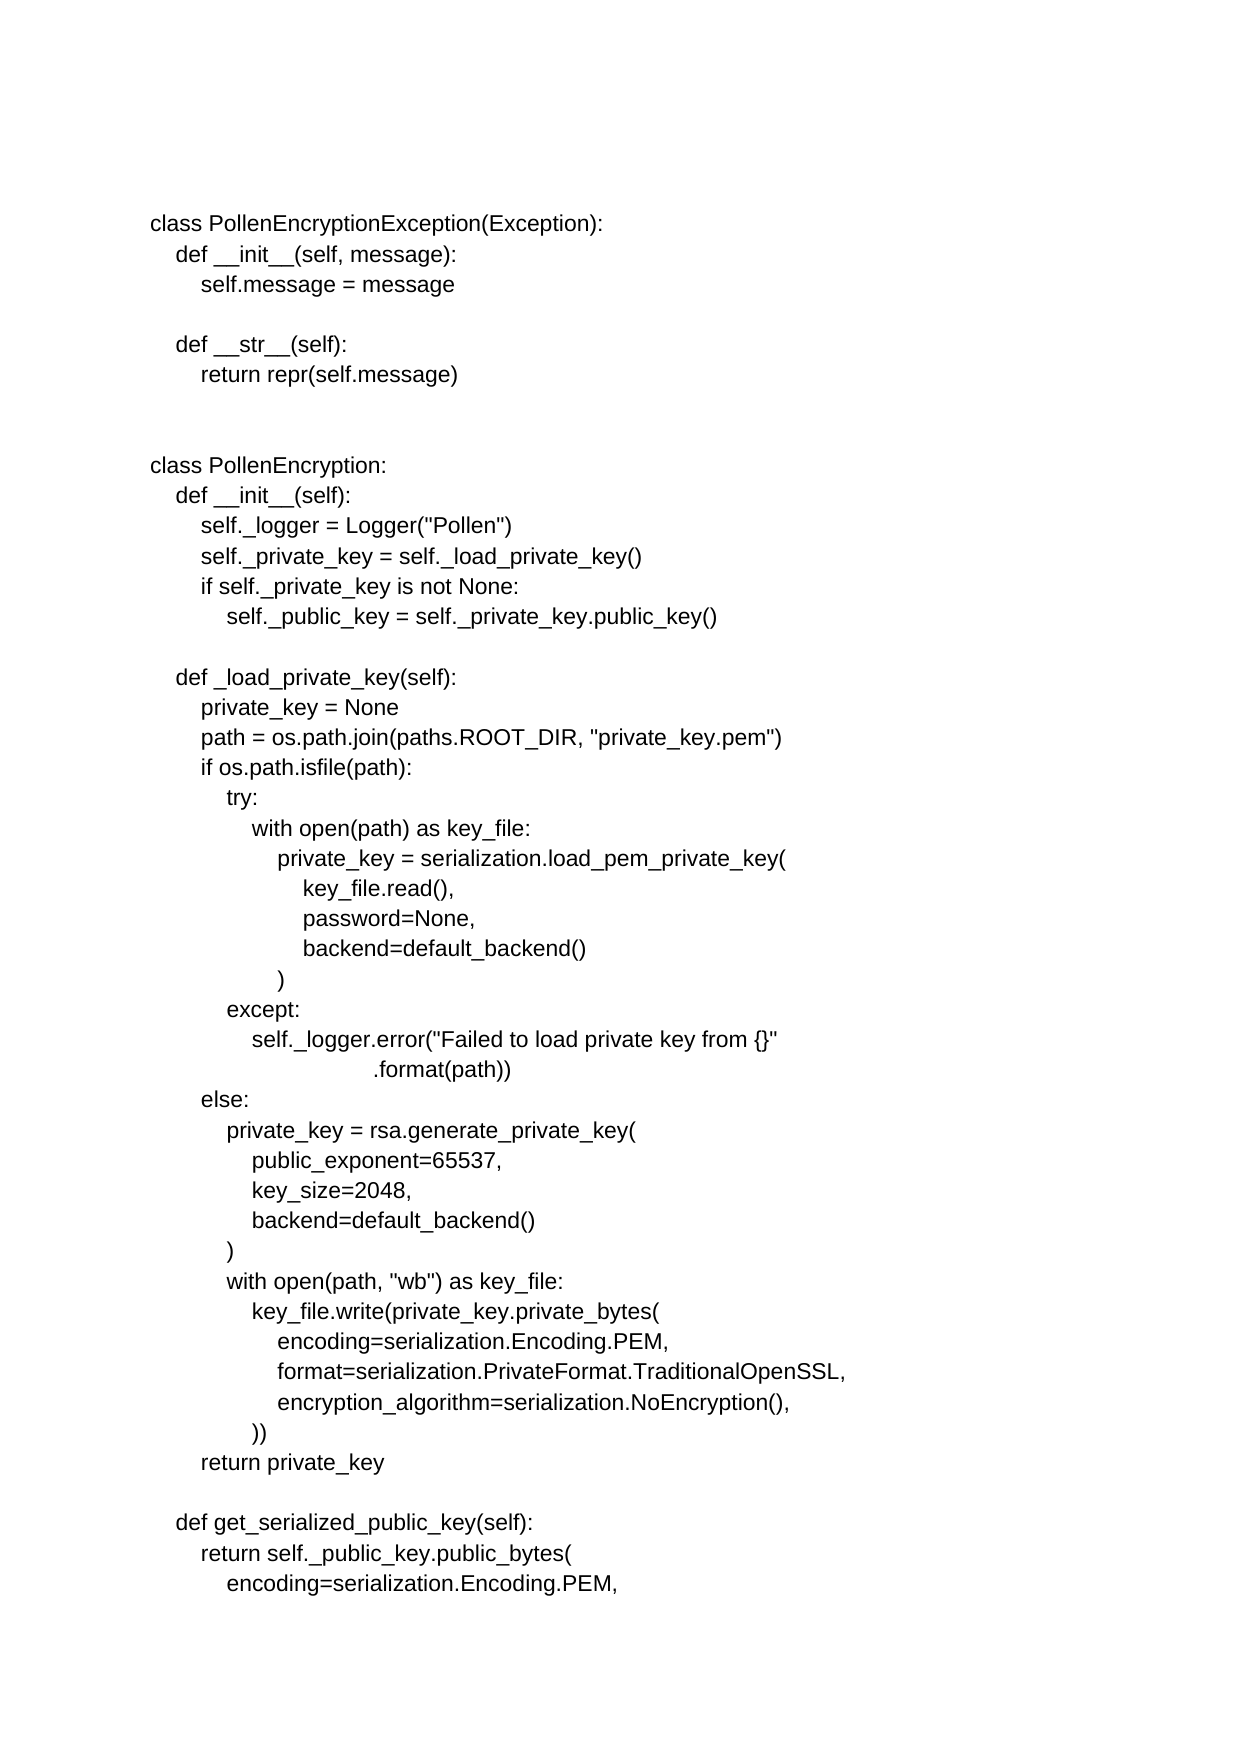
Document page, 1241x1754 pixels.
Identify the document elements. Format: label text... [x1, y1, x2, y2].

text else: [150, 1086, 1090, 1113]
text )) [150, 1419, 1090, 1445]
text encoding=serialization.Encoding.PEM, [150, 1570, 1090, 1596]
text private_key = rsa.generate_private_key( [150, 1117, 1090, 1143]
text return private_key [150, 1449, 1090, 1475]
text return repr(self.message) [150, 361, 1090, 388]
text self.message = message [150, 271, 1090, 297]
text with open(path, "wb") as key_file: [150, 1268, 1090, 1294]
text format=serialization.PrivateFormat.TraditionalOpenSSL, [150, 1358, 1090, 1385]
text backend=default_backend() [150, 1207, 1090, 1234]
text key_file.write(private_key.private_bytes( [150, 1298, 1090, 1324]
text def get_serialized_public_key(self): [150, 1509, 1090, 1536]
text with open(path) as key_file: [150, 814, 1090, 841]
text self._public_key = self._private_key.public_key() [150, 603, 1090, 629]
text encoding=serialization.Encoding.PEM, [150, 1328, 1090, 1354]
text self._logger = Logger("Pollen") [150, 512, 1090, 539]
text private_key = serialization.load_pem_private_key( [150, 845, 1090, 871]
text class PollenEncryptionException(Exception): [150, 210, 1090, 237]
text encryption_algorithm=serialization.NoEncryption(), [150, 1388, 1090, 1415]
text ) [150, 966, 1090, 992]
text .format(path)) [150, 1056, 1090, 1083]
text ) [150, 1237, 1090, 1264]
text def __init__(self, message): [150, 241, 1090, 267]
text if os.path.isfile(path): [150, 754, 1090, 781]
text def _load_private_key(self): [150, 663, 1090, 690]
text public_exponent=65537, [150, 1147, 1090, 1173]
text if self._private_key is not None: [150, 573, 1090, 599]
text self._private_key = self._load_private_key() [150, 543, 1090, 569]
text class PollenEncryption: [150, 452, 1090, 478]
text backend=default_backend() [150, 935, 1090, 962]
text def __str__(self): [150, 331, 1090, 358]
text key_size=2048, [150, 1177, 1090, 1203]
text key_file.read(), [150, 875, 1090, 901]
text return self._public_key.public_bytes( [150, 1539, 1090, 1566]
text def __init__(self): [150, 482, 1090, 509]
text private_key = None [150, 694, 1090, 720]
text except: [150, 996, 1090, 1022]
text path = os.path.join(paths.ROOT_DIR, "private_key.pem") [150, 724, 1090, 750]
text self._logger.error("Failed to load private key from {}" [150, 1026, 1090, 1052]
text password=None, [150, 905, 1090, 932]
text try: [150, 784, 1090, 811]
